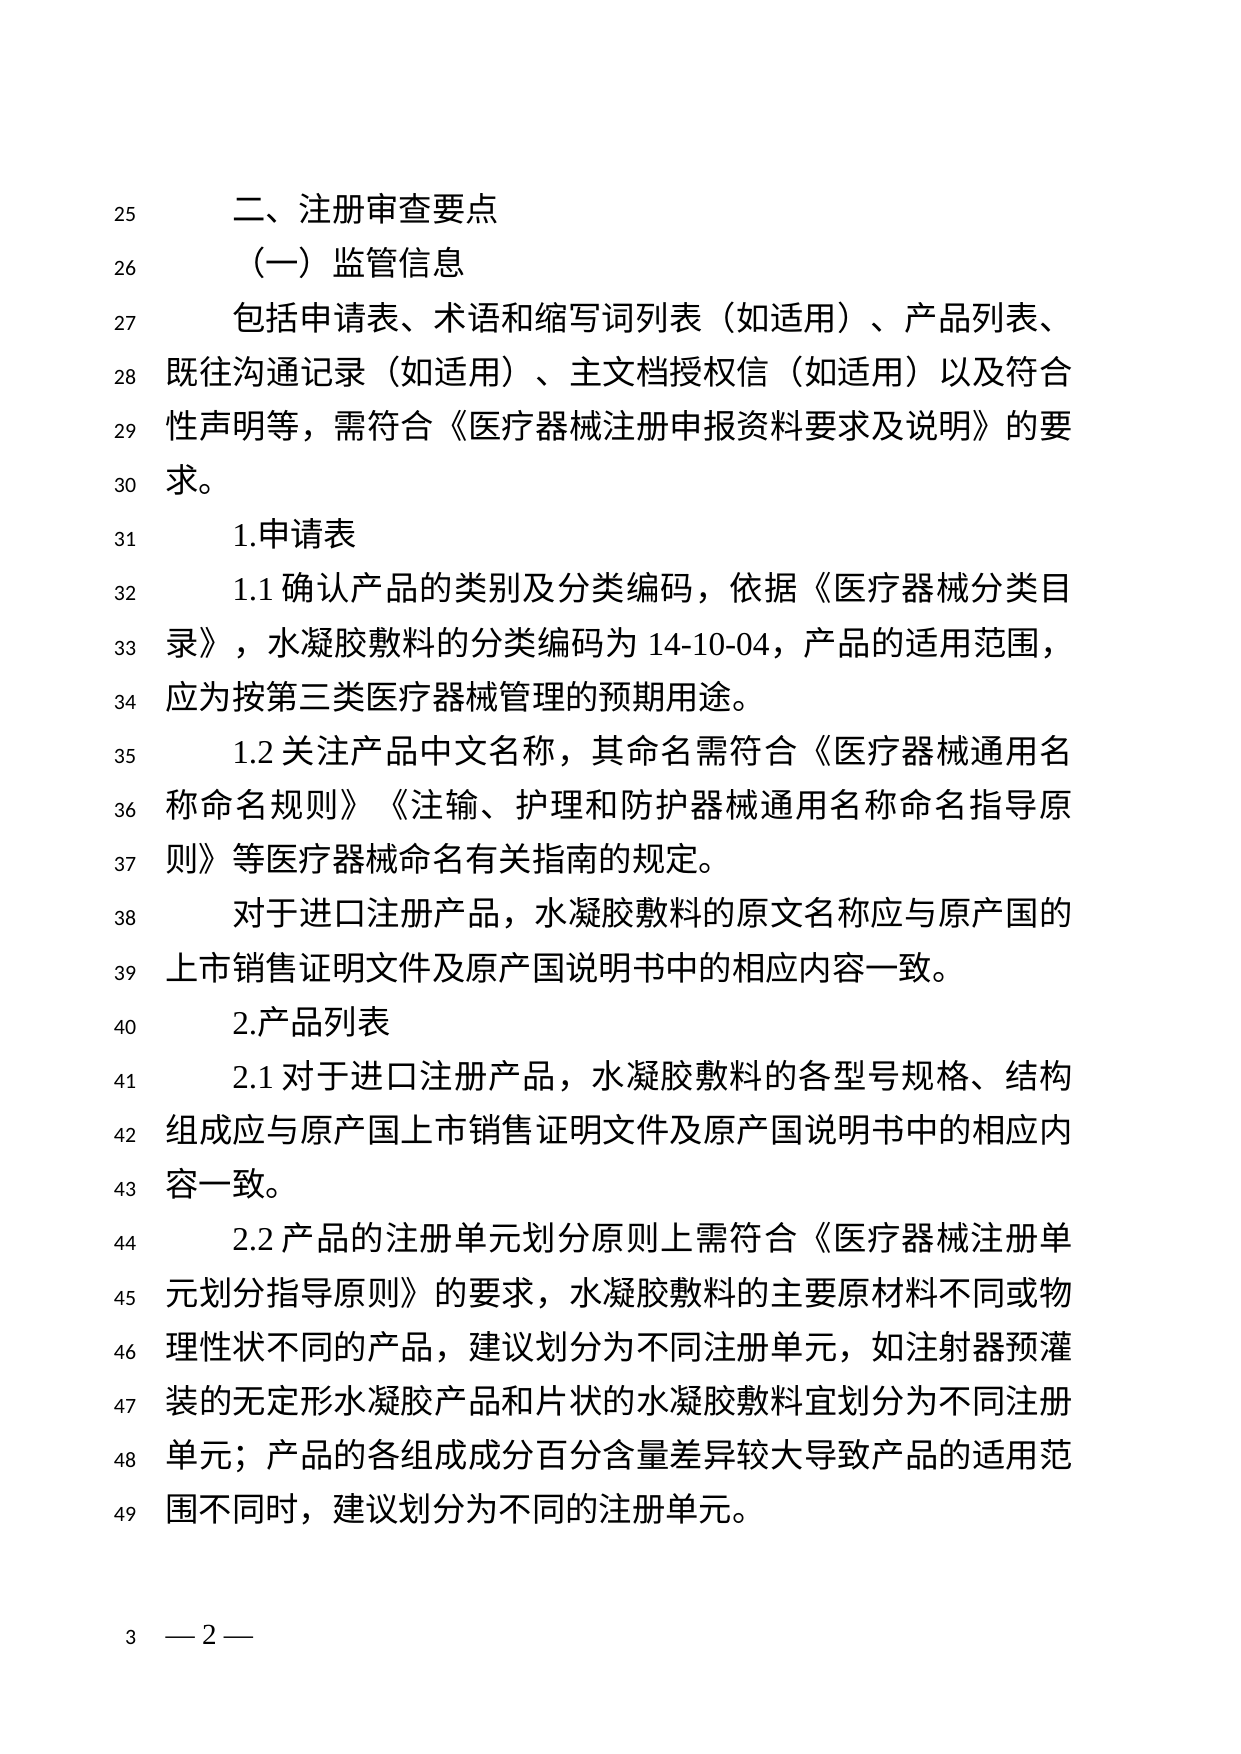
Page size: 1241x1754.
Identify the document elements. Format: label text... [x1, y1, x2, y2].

text 2.2产品的注册单元划分原则上需符合《医疗器械注册单元划分指导原则》的要求，水凝胶敷料的主要原材料不同或物理性状不同的产品，建议划分为不同注册单元，如注射器预灌装的无定形水凝胶产品和片状的水凝胶敷料宜划分为不同注册单元；产品的各组成成分百分含量差异较大导致产品的适用范围不同时，建议划分为不同的注册单元。 [165, 1207, 1075, 1532]
text 对于进口注册产品，水凝胶敷料的原文名称应与原产国的上市销售证明文件及原产国说明书中的相应内容一致。 [165, 882, 1075, 991]
text 包括申请表、术语和缩写词列表（如适用）、产品列表、既往沟通记录（如适用）、主文档授权信（如适用）以及符合性声明等，需符合《医疗器械注册申报资料要求及说明》的要求。 [165, 287, 1075, 503]
text （一）监管信息 [165, 232, 1075, 287]
text 2.1对于进口注册产品，水凝胶敷料的各型号规格、结构组成应与原产国上市销售证明文件及原产国说明书中的相应内容一致。 [165, 1045, 1075, 1207]
text 1.1确认产品的类别及分类编码，依据《医疗器械分类目录》，水凝胶敷料的分类编码为14-10-04，产品的适用范围，应为按第三类医疗器械管理的预期用途。 [165, 557, 1075, 720]
text 1.2关注产品中文名称，其命名需符合《医疗器械通用名称命名规则》《注输、护理和防护器械通用名称命名指导原则》等医疗器械命名有关指南的规定。 [165, 720, 1075, 882]
text 二、注册审查要点 [165, 178, 1075, 232]
text 2.产品列表 [165, 991, 1075, 1045]
text 1.申请表 [165, 503, 1075, 557]
